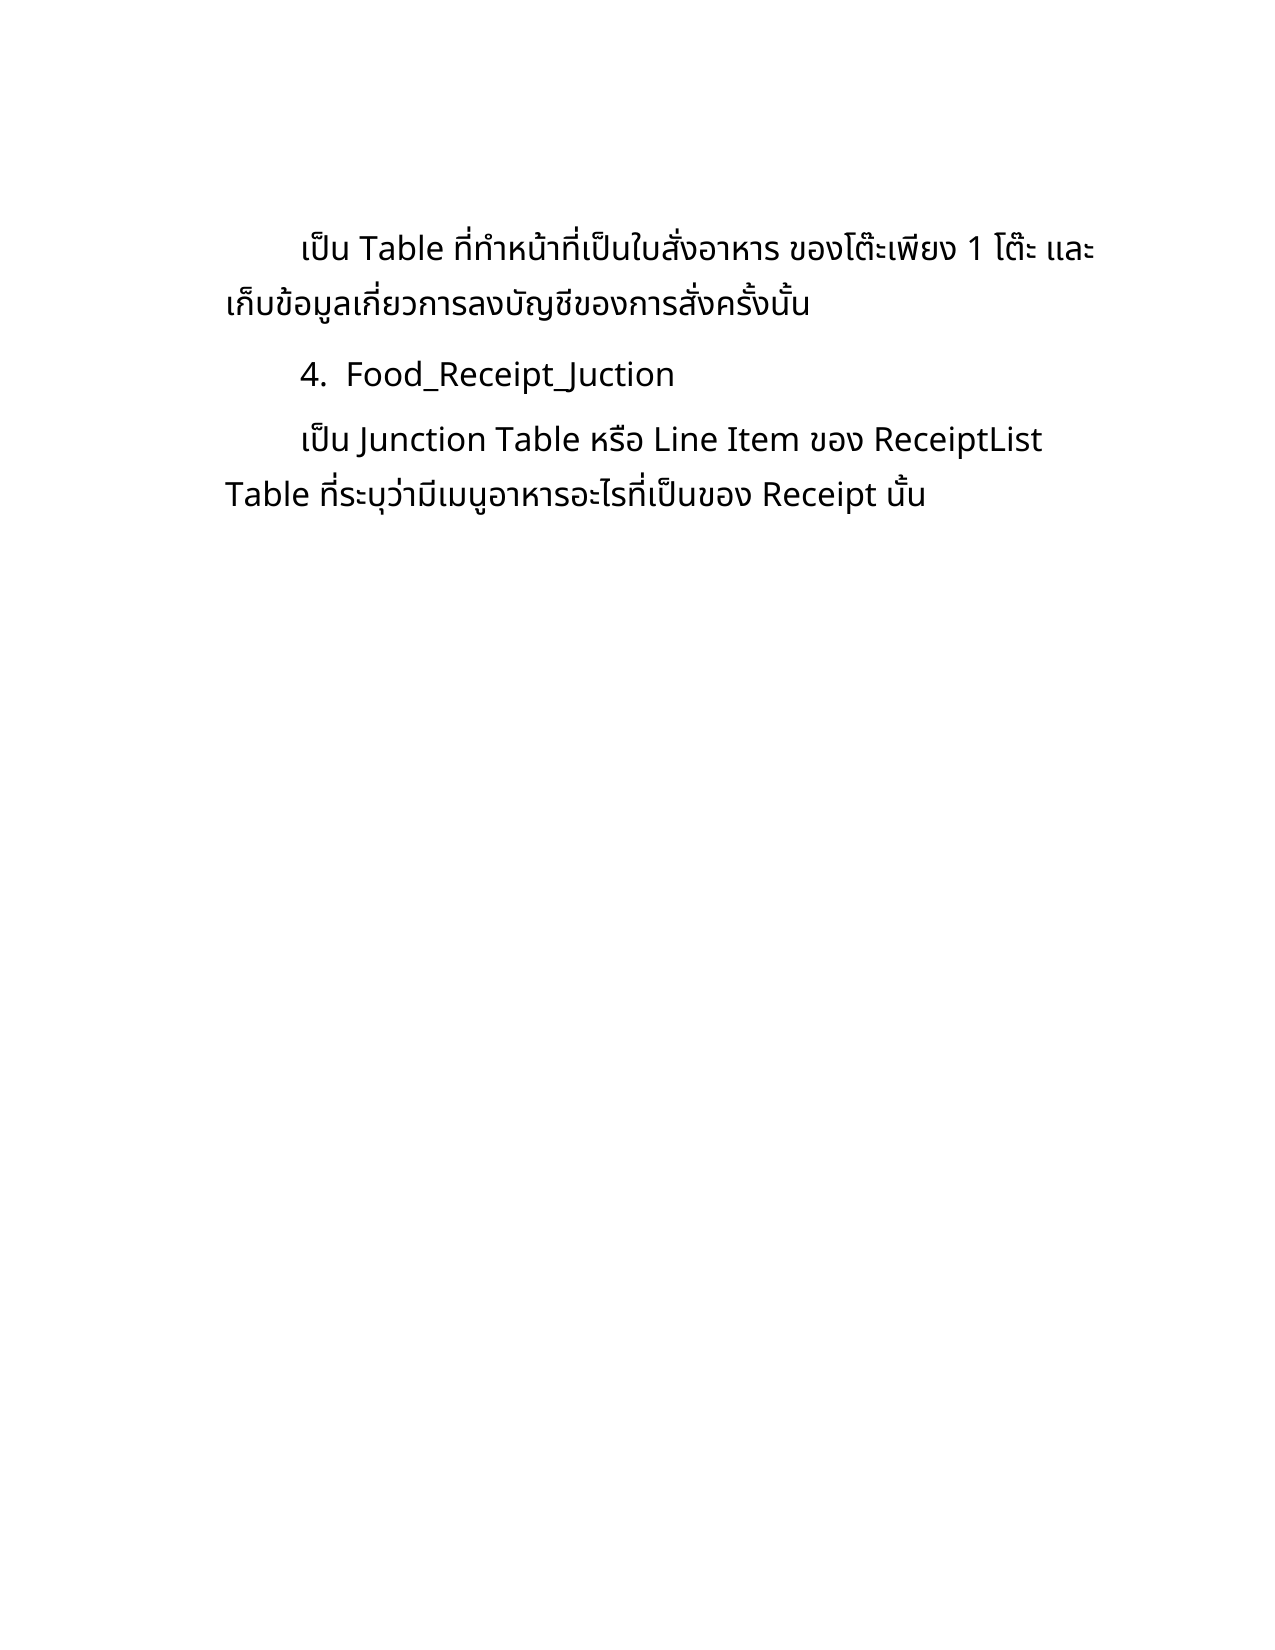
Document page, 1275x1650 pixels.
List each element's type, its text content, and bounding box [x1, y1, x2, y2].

text เป็น Junction Table หรือ Line Item ของ ReceiptList Table ที่ระบุว่ามีเมนูอาหารอะไรที่เป็นของ Receipt นั้น [225, 416, 1125, 521]
text 4. Food_Receipt_Juction [225, 351, 1125, 396]
text เป็น Table ที่ทำหน้าที่เป็นใบสั่งอาหาร ของโต๊ะเพียง 1 โต๊ะ และเก็บข้อมูลเกี่ยวการลงบัญชีของการสั่งครั้งนั้น [225, 225, 1125, 330]
